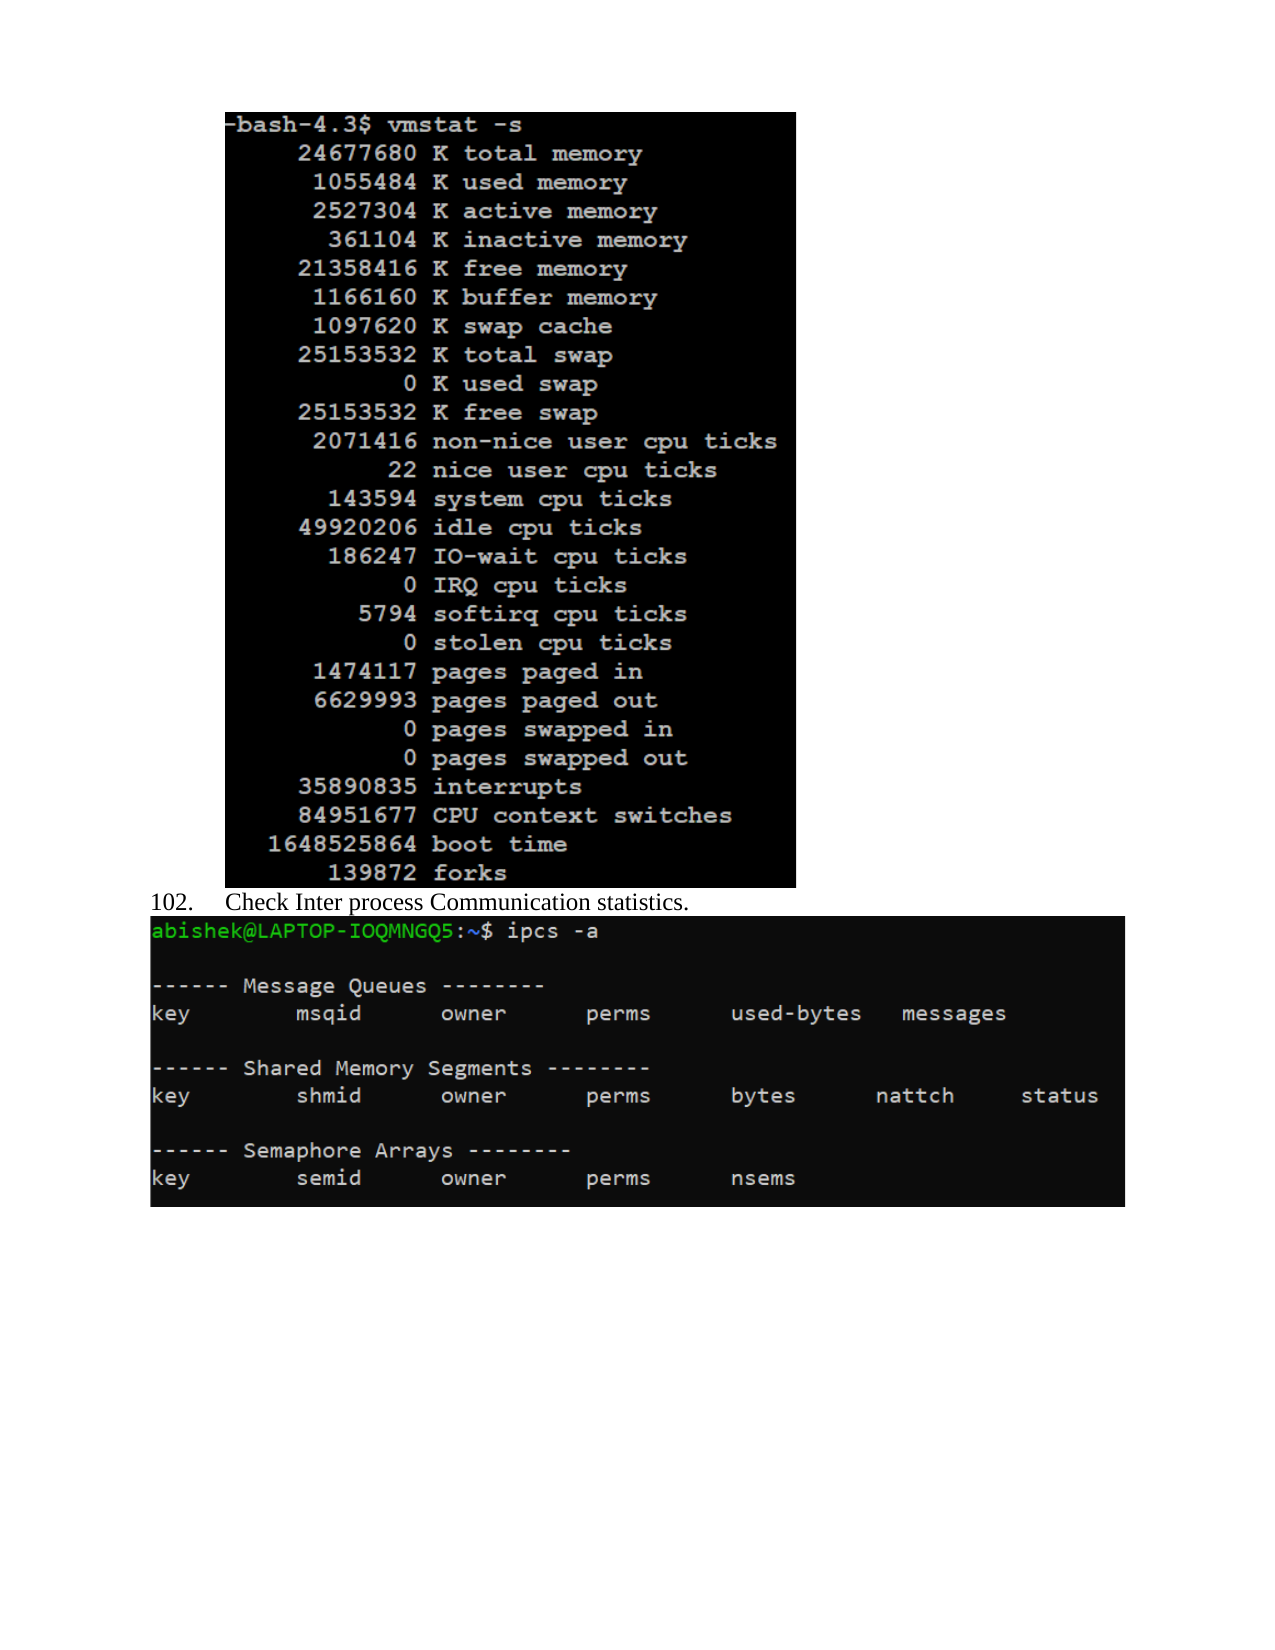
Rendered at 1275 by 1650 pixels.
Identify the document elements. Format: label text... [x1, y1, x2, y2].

text 102. Check Inter process Communication statistics. [150, 887, 1125, 916]
picture [225, 112, 797, 888]
picture [150, 916, 1125, 1207]
